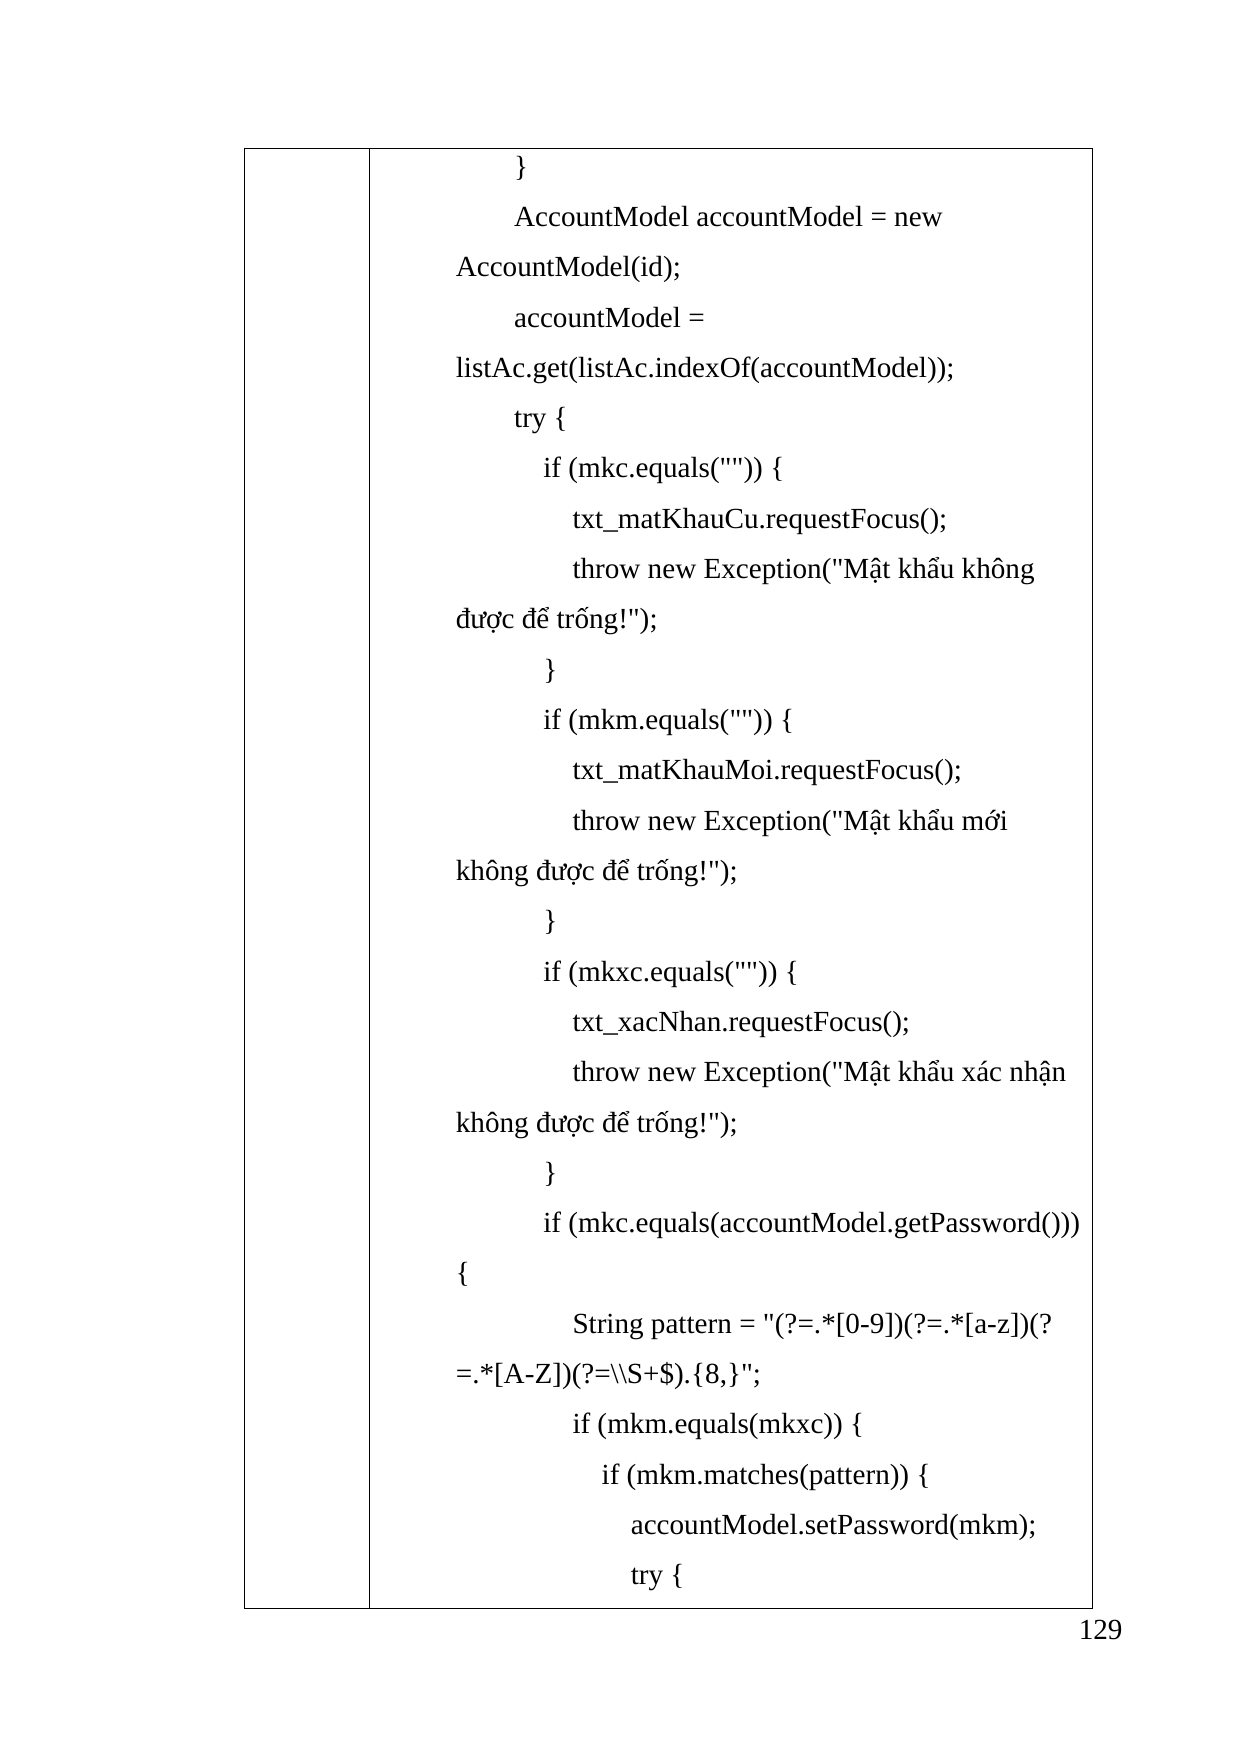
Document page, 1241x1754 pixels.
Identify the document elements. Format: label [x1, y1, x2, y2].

table_header [245, 149, 369, 1608]
table_header [370, 149, 1092, 1608]
